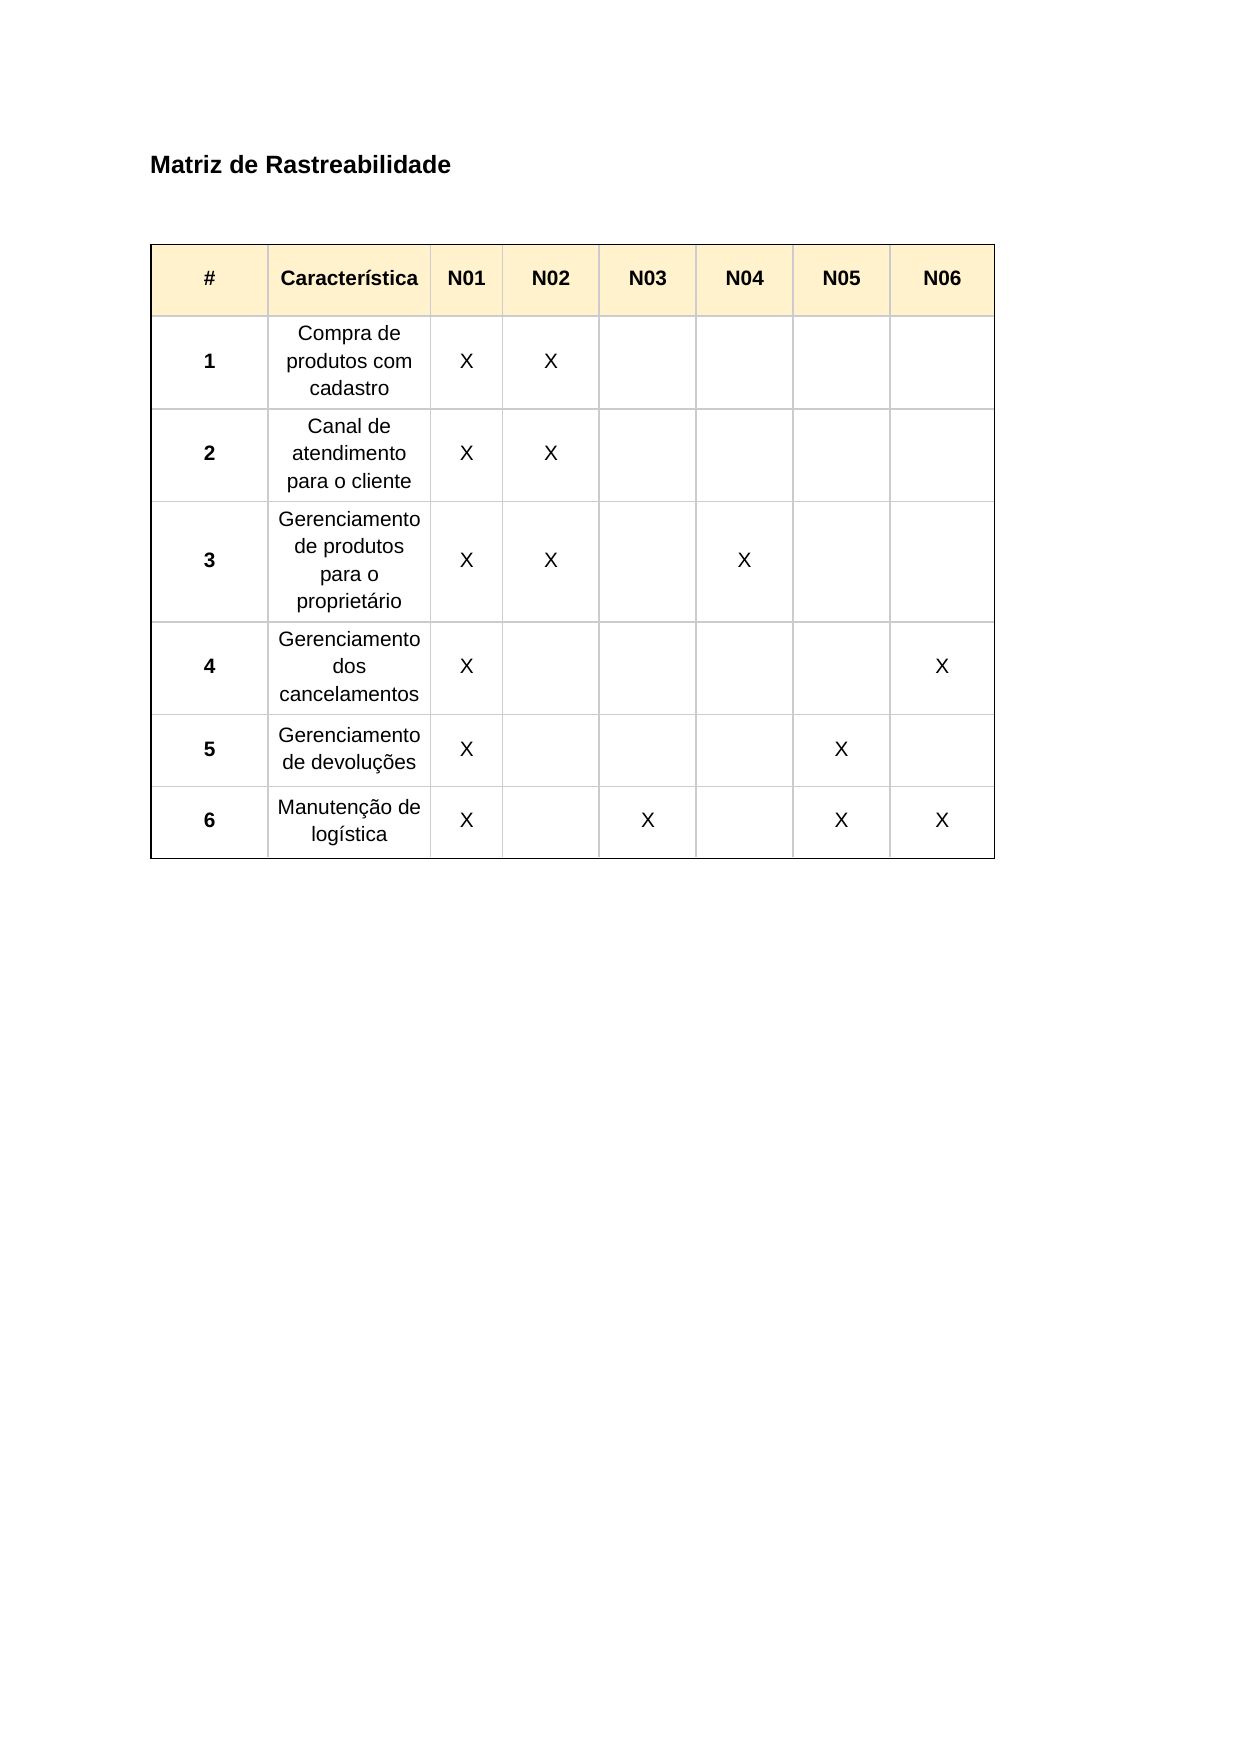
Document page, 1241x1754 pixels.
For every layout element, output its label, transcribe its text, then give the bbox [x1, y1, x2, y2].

table_cell [891, 317, 994, 408]
table_cell [697, 787, 792, 857]
table_cell [794, 502, 889, 621]
table_header Característica [269, 245, 430, 315]
table_cell X [503, 410, 598, 501]
table_cell X [600, 787, 695, 857]
table_cell Gerenciamento de produtos para o proprietário [269, 502, 430, 621]
table_cell 4 [152, 623, 267, 714]
table_cell Manutenção de logística [269, 787, 430, 857]
table_header N03 [600, 245, 695, 315]
table_cell Gerenciamento dos cancelamentos [269, 623, 430, 714]
table_cell [600, 317, 695, 408]
table_cell X [794, 787, 889, 857]
table_header N01 [431, 245, 502, 315]
table_cell X [503, 502, 598, 621]
table_cell X [503, 317, 598, 408]
table_cell 5 [152, 715, 267, 786]
table_cell X [431, 317, 502, 408]
table_cell X [794, 715, 889, 786]
table_header N04 [697, 245, 792, 315]
table_cell X [431, 715, 502, 786]
table_cell X [431, 787, 502, 857]
table_cell [794, 623, 889, 714]
table_cell 1 [152, 317, 267, 408]
table_header N06 [891, 245, 994, 315]
table_cell [600, 715, 695, 786]
table_cell 3 [152, 502, 267, 621]
table_header N05 [794, 245, 889, 315]
table_cell X [697, 502, 792, 621]
table_cell Compra de produtos com cadastro [269, 317, 430, 408]
table_cell [503, 623, 598, 714]
table_cell [794, 410, 889, 501]
table_cell [697, 623, 792, 714]
table_cell [891, 502, 994, 621]
table_cell X [431, 410, 502, 501]
table_cell [600, 410, 695, 501]
table_cell Canal de atendimento para o cliente [269, 410, 430, 501]
table_cell X [891, 787, 994, 857]
table_cell [891, 715, 994, 786]
table_cell X [891, 623, 994, 714]
table_header # [152, 245, 267, 315]
table_cell [794, 317, 889, 408]
table_cell [503, 787, 598, 857]
table_cell [697, 317, 792, 408]
table_cell [697, 410, 792, 501]
table_cell [600, 502, 695, 621]
table_cell X [431, 502, 502, 621]
table_header N02 [503, 245, 598, 315]
table_cell [503, 715, 598, 786]
text Matriz de Rastreabilidade [150, 150, 1090, 179]
table_cell [697, 715, 792, 786]
table_cell Gerenciamento de devoluções [269, 715, 430, 786]
table_cell 2 [152, 410, 267, 501]
table_cell [600, 623, 695, 714]
table_cell X [431, 623, 502, 714]
table_cell 6 [152, 787, 267, 857]
table_cell [891, 410, 994, 501]
